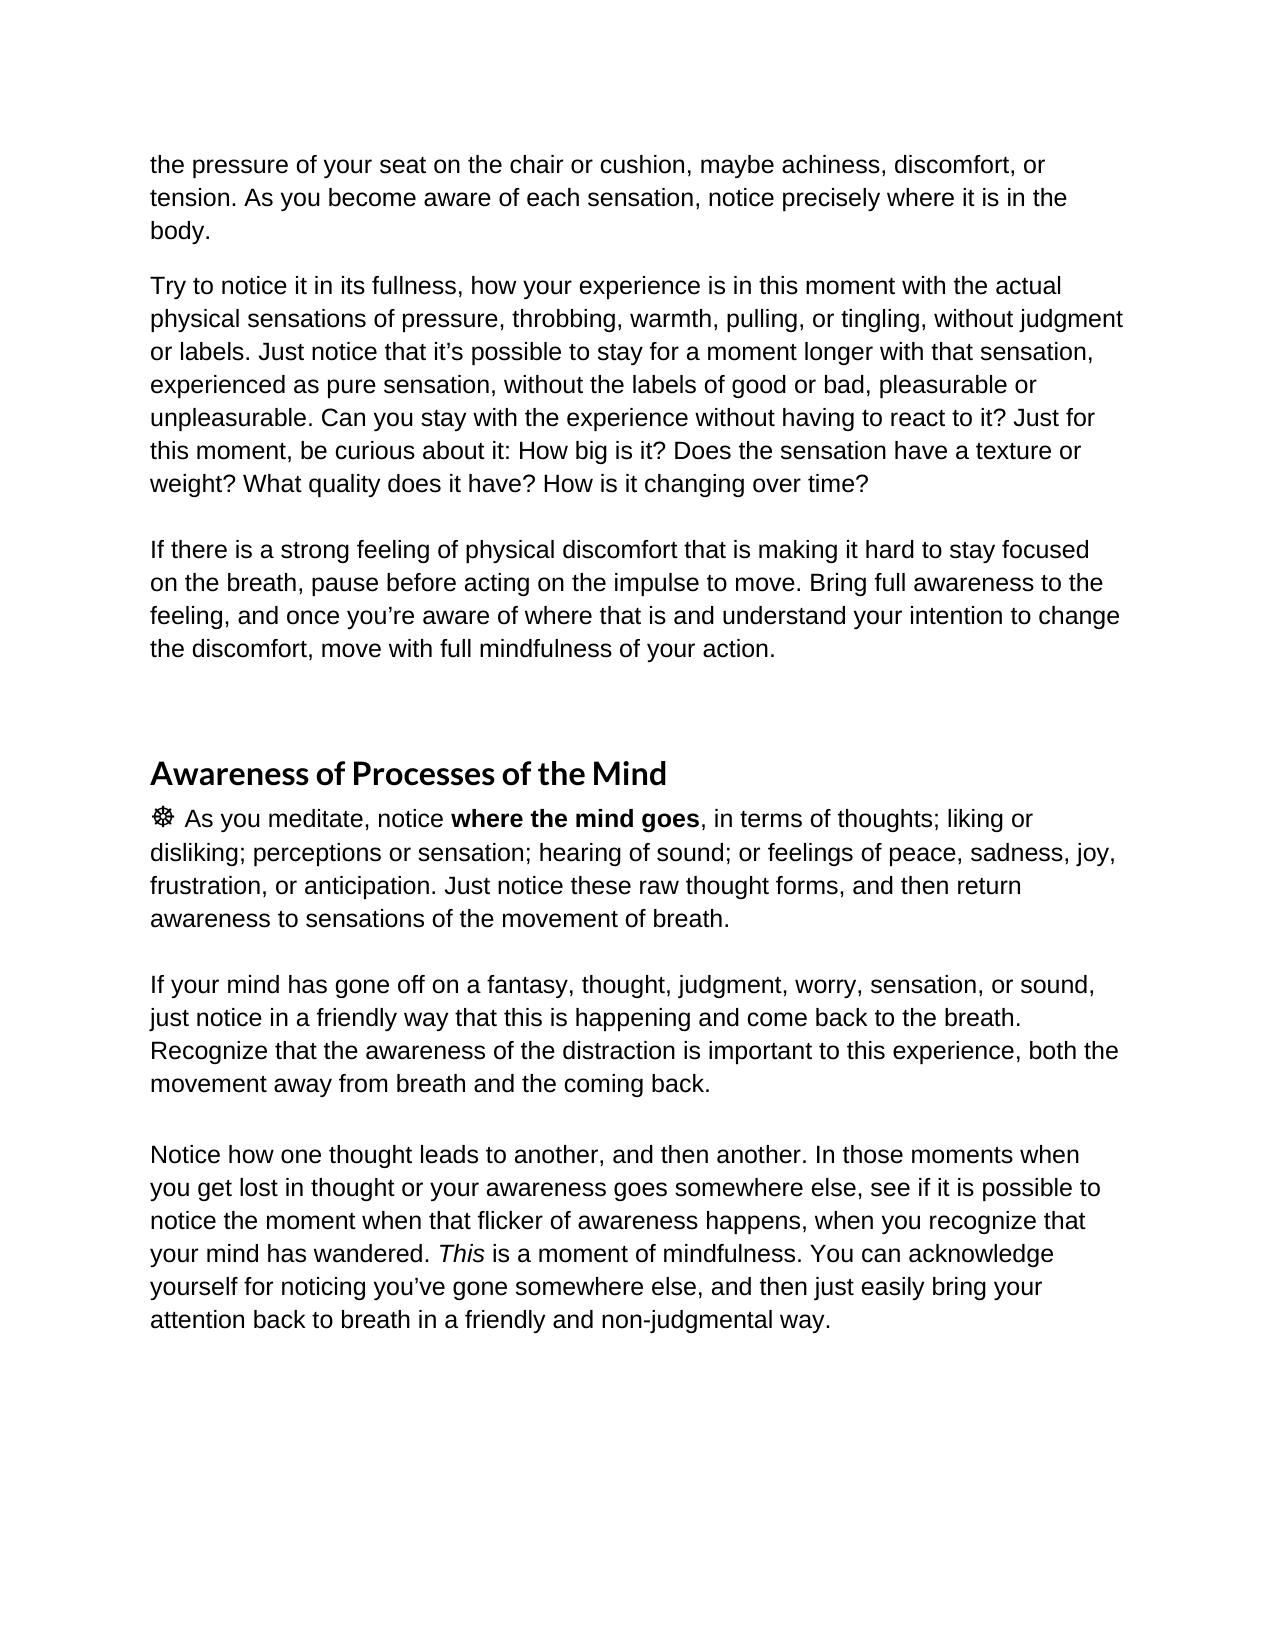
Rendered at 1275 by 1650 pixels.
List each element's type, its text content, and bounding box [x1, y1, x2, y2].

text ☸ As you meditate, notice where the mind goes, in terms of thoughts; liking or disliking; perceptions or sensation; hearing of sound; or feelings of peace, sadness, joy, frustration, or anticipation. Just notice these raw thought forms, and then return awareness to sensations of the movement of breath. [150, 800, 1125, 933]
text If there is a strong feeling of physical discomfort that is making it hard to stay focused on the breath, pause before acting on the impulse to move. Bring full awareness to the feeling, and once you’re aware of where that is and understand your intention to change the discomfort, move with full mindfulness of your action. [150, 535, 1124, 663]
text If your mind has gone off on a fantasy, thought, judgment, worry, sensation, or sound, just notice in a friendly way that this is happening and come back to the breath. Recognize that the awareness of the distraction is important to this experience, both the movement away from breath and the coming back. [150, 969, 1125, 1097]
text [150, 150, 1125, 245]
text Try to notice it in its fullness, how your experience is in this moment with the actual physical sensations of pressure, throbbing, warmth, pulling, or tingling, without judgment or labels. Just notice that it’s possible to stay for a moment longer with that sensation, experienced as pure sensation, without the labels of good or bad, pleasurable or unpleasurable. Can you stay with the experience without having to react to it? Just for this moment, be curious about it: How big is it? Does the sensation have a texture or weight? What quality does it have? How is it changing over time? [150, 271, 1125, 498]
text Awareness of Processes of the Mind [150, 753, 887, 792]
text Notice how one thought leads to another, and then another. In those moments when you get lost in thought or your awareness goes somewhere else, see if it is possible to notice the moment when that flicker of awareness happens, when you recognize that your mind has wandered. This is a moment of mindfulness. You can acknowledge yourself for noticing you’ve gone somewhere else, and then just easily bring your attention back to breath in a friendly and non-judgmental way. [150, 1140, 1125, 1334]
